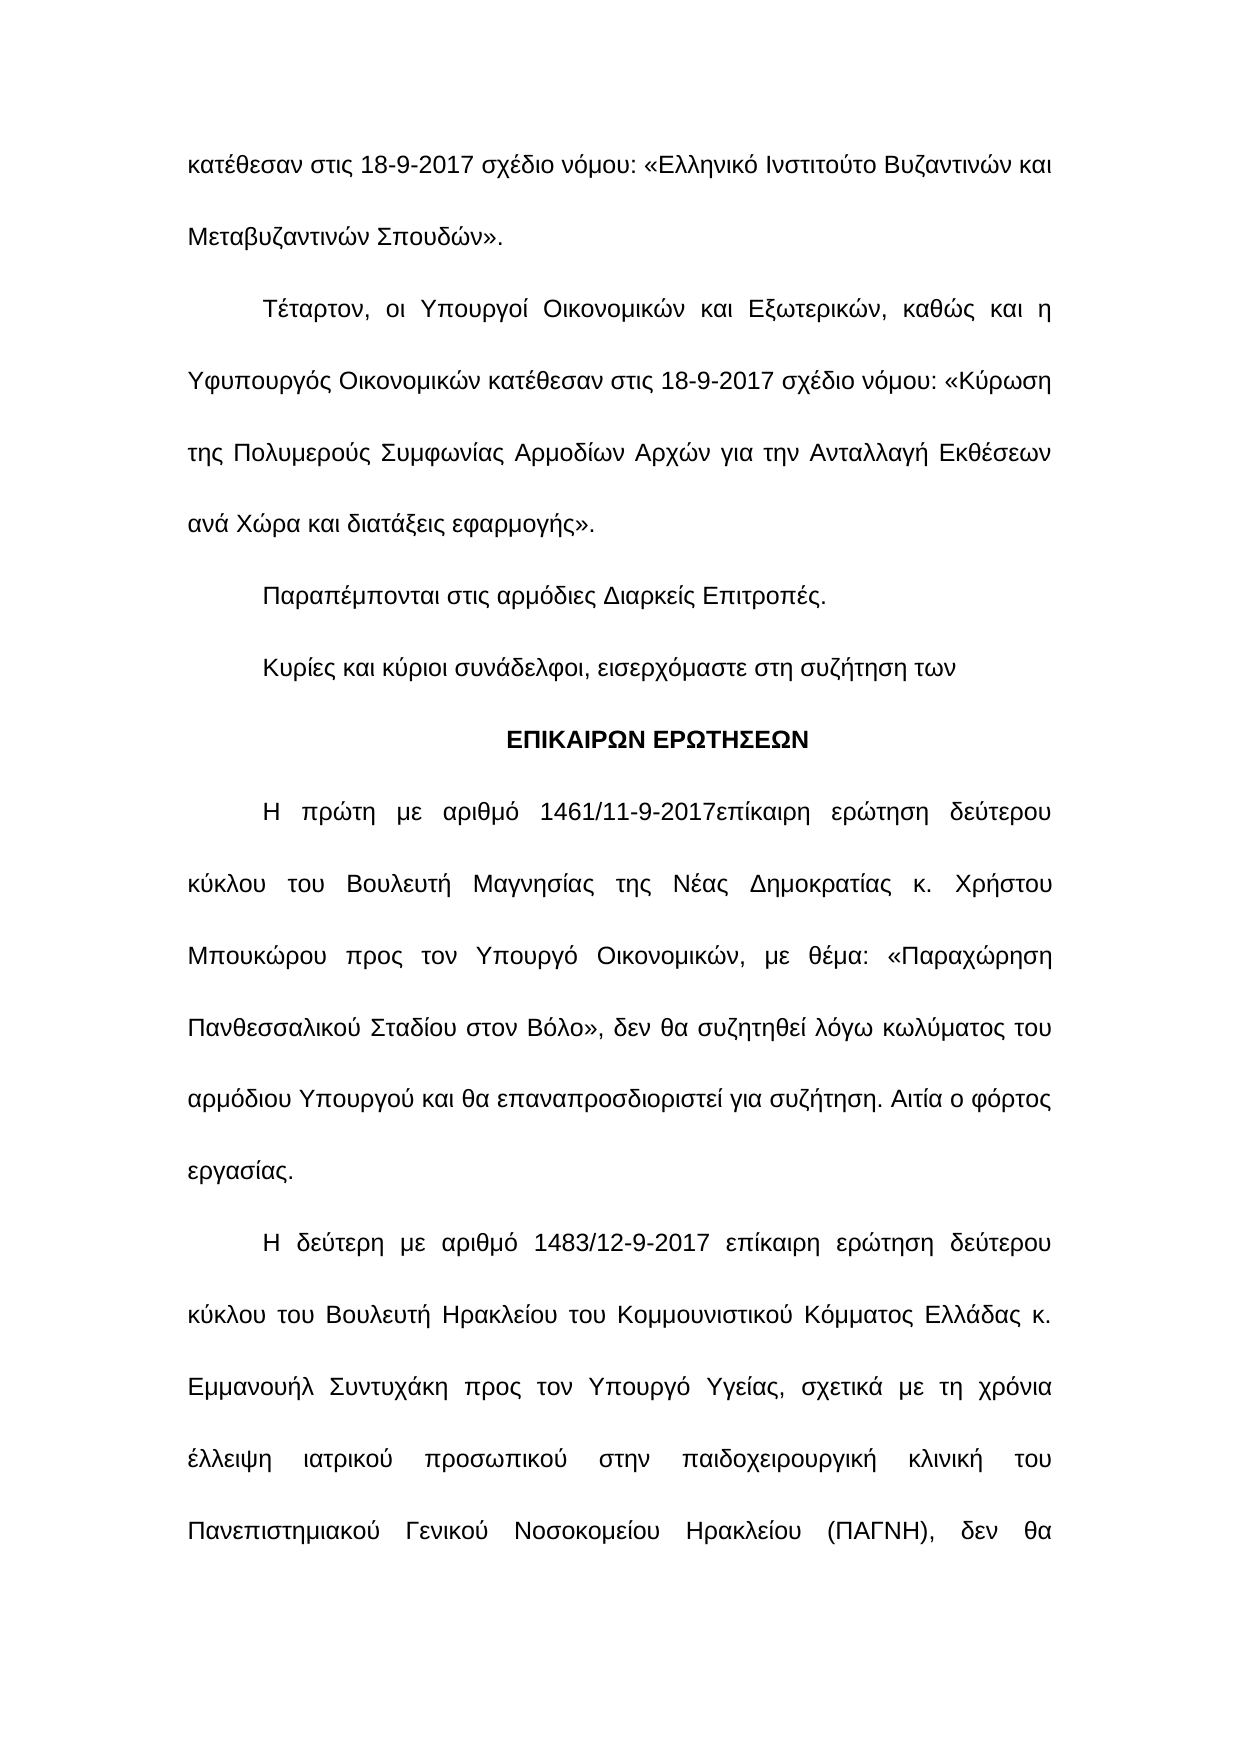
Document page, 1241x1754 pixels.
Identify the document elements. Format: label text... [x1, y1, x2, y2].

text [187, 150, 1053, 251]
text Παραπέμπονται στις αρμόδιες Διαρκείς Επιτροπές. [187, 581, 1053, 610]
text Τέταρτον, οι Υπουργοί Οικονομικών και Εξωτερικών, καθώς και η Υφυπουργός Οικονομικών κατέθεσαν στις 18-9-2017 σχέδιο νόμου: «Κύρωση της Πολυμερούς Συμφωνίας Αρμοδίων Αρχών για την Ανταλλαγή Εκθέσεων ανά Χώρα και διατάξεις εφαρμογής». [187, 294, 1053, 538]
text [187, 1228, 1053, 1544]
text Η πρώτη με αριθμό 1461/11-9-2017επίκαιρη ερώτηση δεύτερου κύκλου του Βουλευτή Μαγνησίας της Νέας Δημοκρατίας κ. Χρήστου Μπουκώρου προς τον Υπουργό Οικονομικών, με θέμα: «Παραχώρηση Πανθεσσαλικού Σταδίου στον Βόλο», δεν θα συζητηθεί λόγω κωλύματος του αρμόδιου Υπουργού και θα επαναπροσδιοριστεί για συζήτηση. Αιτία ο φόρτος εργασίας. [187, 797, 1053, 1185]
text Κυρίες και κύριοι συνάδελφοι, εισερχόμαστε στη συζήτηση των [187, 653, 1053, 682]
text ΕΠΙΚΑΙΡΩΝ ΕΡΩΤΗΣΕΩΝ [187, 725, 1053, 754]
